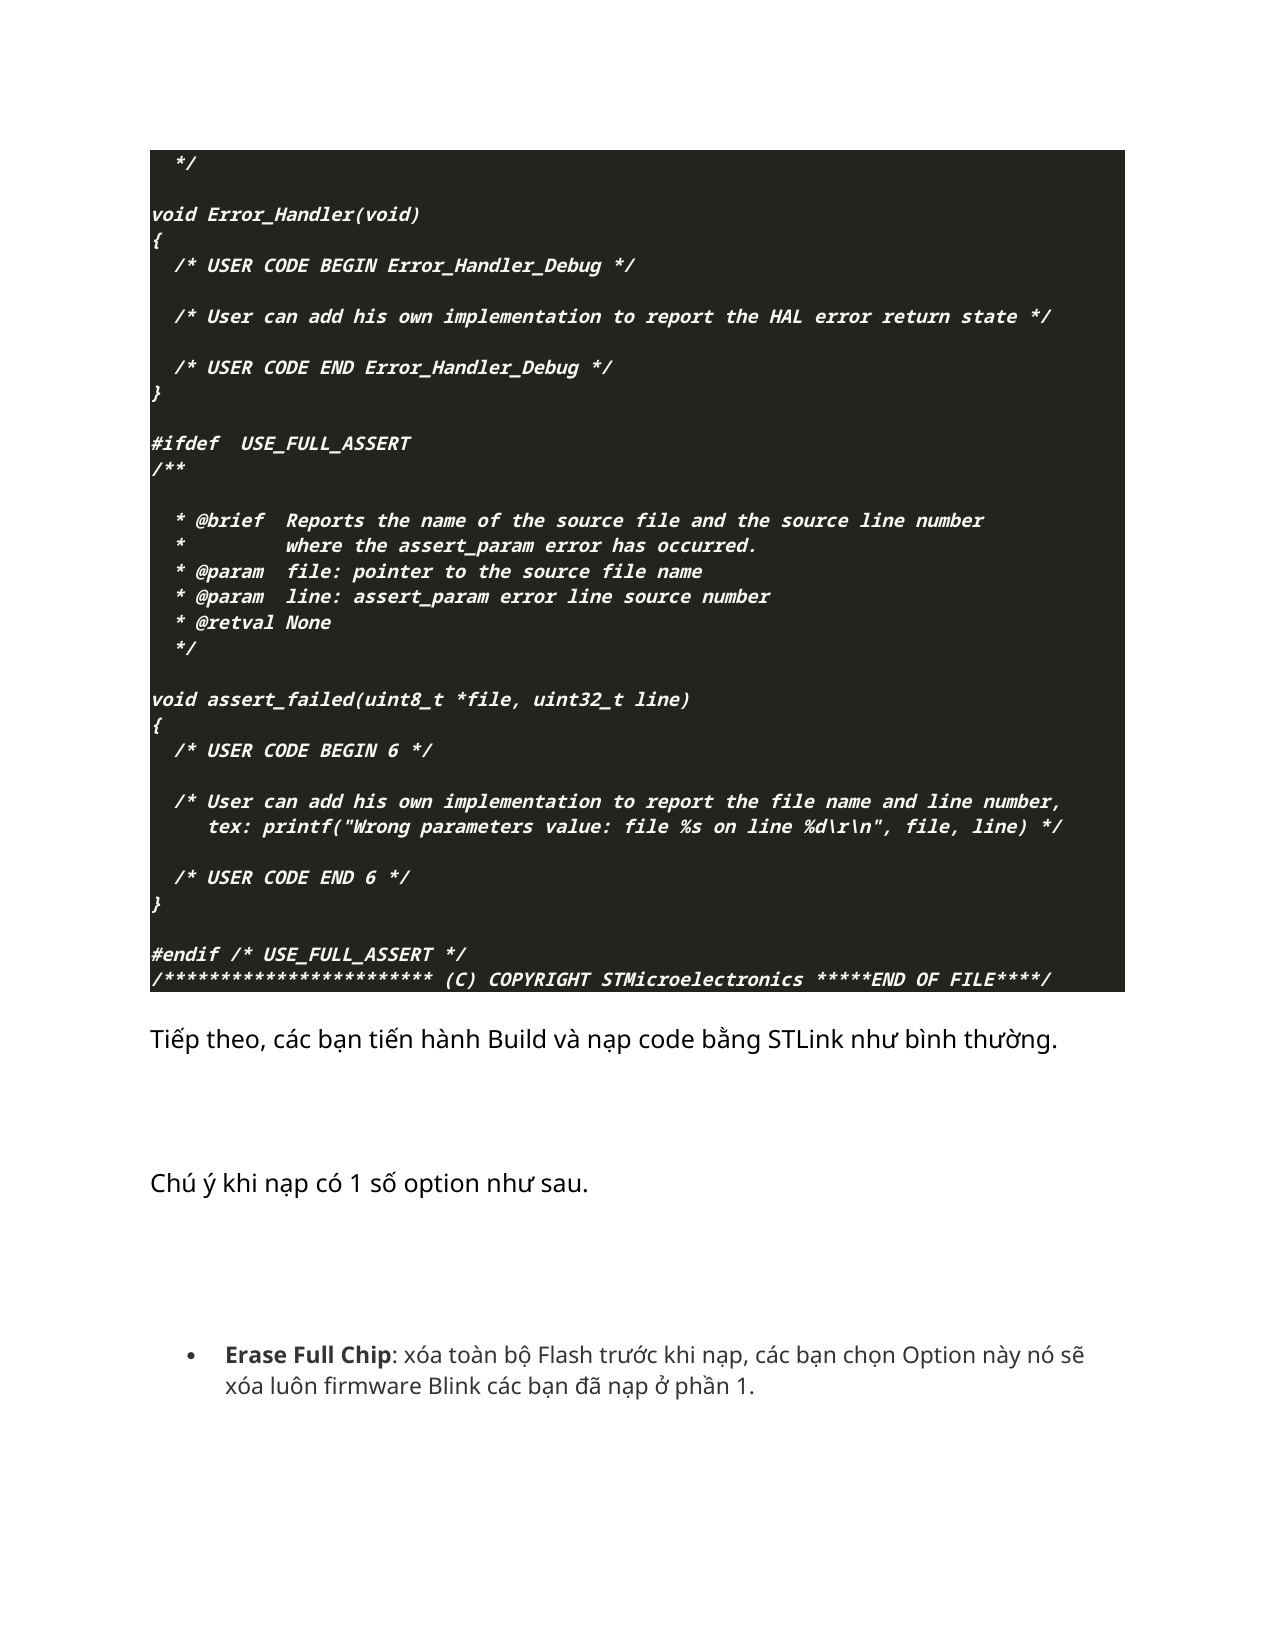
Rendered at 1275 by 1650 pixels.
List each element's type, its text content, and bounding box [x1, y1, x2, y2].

text /* USER CODE BEGIN Error_Handler_Debug */ [150, 252, 1125, 278]
text } [150, 380, 1125, 405]
text Chú ý khi nạp có 1 số option như sau. [150, 1166, 1125, 1200]
text * @param line: assert_param error line source number [150, 584, 1125, 609]
text /* User can add his own implementation to report the file name and line number, [150, 788, 1125, 813]
text /* USER CODE END Error_Handler_Debug */ [150, 354, 1125, 380]
text /** [150, 456, 1125, 482]
text * @brief Reports the name of the source file and the source line number [150, 507, 1125, 533]
text { [150, 711, 1125, 737]
text #ifdef USE_FULL_ASSERT [150, 431, 1125, 456]
text */ [150, 150, 1125, 176]
text * @retval None [150, 609, 1125, 635]
text * @param file: pointer to the source file name [150, 558, 1125, 584]
text * where the assert_param error has occurred. [150, 533, 1125, 558]
text tex: printf("Wrong parameters value: file %s on line %d\r\n", file, line) */ [150, 813, 1125, 839]
text /************************ (C) COPYRIGHT STMicroelectronics *****END OF FILE****/ [150, 967, 1125, 992]
text */ [150, 635, 1125, 660]
text void Error_Handler(void) [150, 201, 1125, 227]
text } [150, 890, 1125, 916]
text void assert_failed(uint8_t *file, uint32_t line) [150, 686, 1125, 711]
text { [150, 227, 1125, 252]
list Erase Full Chip: xóa toàn bộ Flash trước khi nạp, các bạn chọn Option này nó sẽ xóa luôn firmware Blink các bạn đã nạp ở phần 1. [187, 1339, 1125, 1401]
text /* USER CODE END 6 */ [150, 864, 1125, 890]
text /* User can add his own implementation to report the HAL error return state */ [150, 303, 1125, 329]
text #endif /* USE_FULL_ASSERT */ [150, 941, 1125, 967]
text Tiếp theo, các bạn tiến hành Build và nạp code bằng STLink như bình thường. [150, 1022, 1125, 1056]
text /* USER CODE BEGIN 6 */ [150, 737, 1125, 762]
